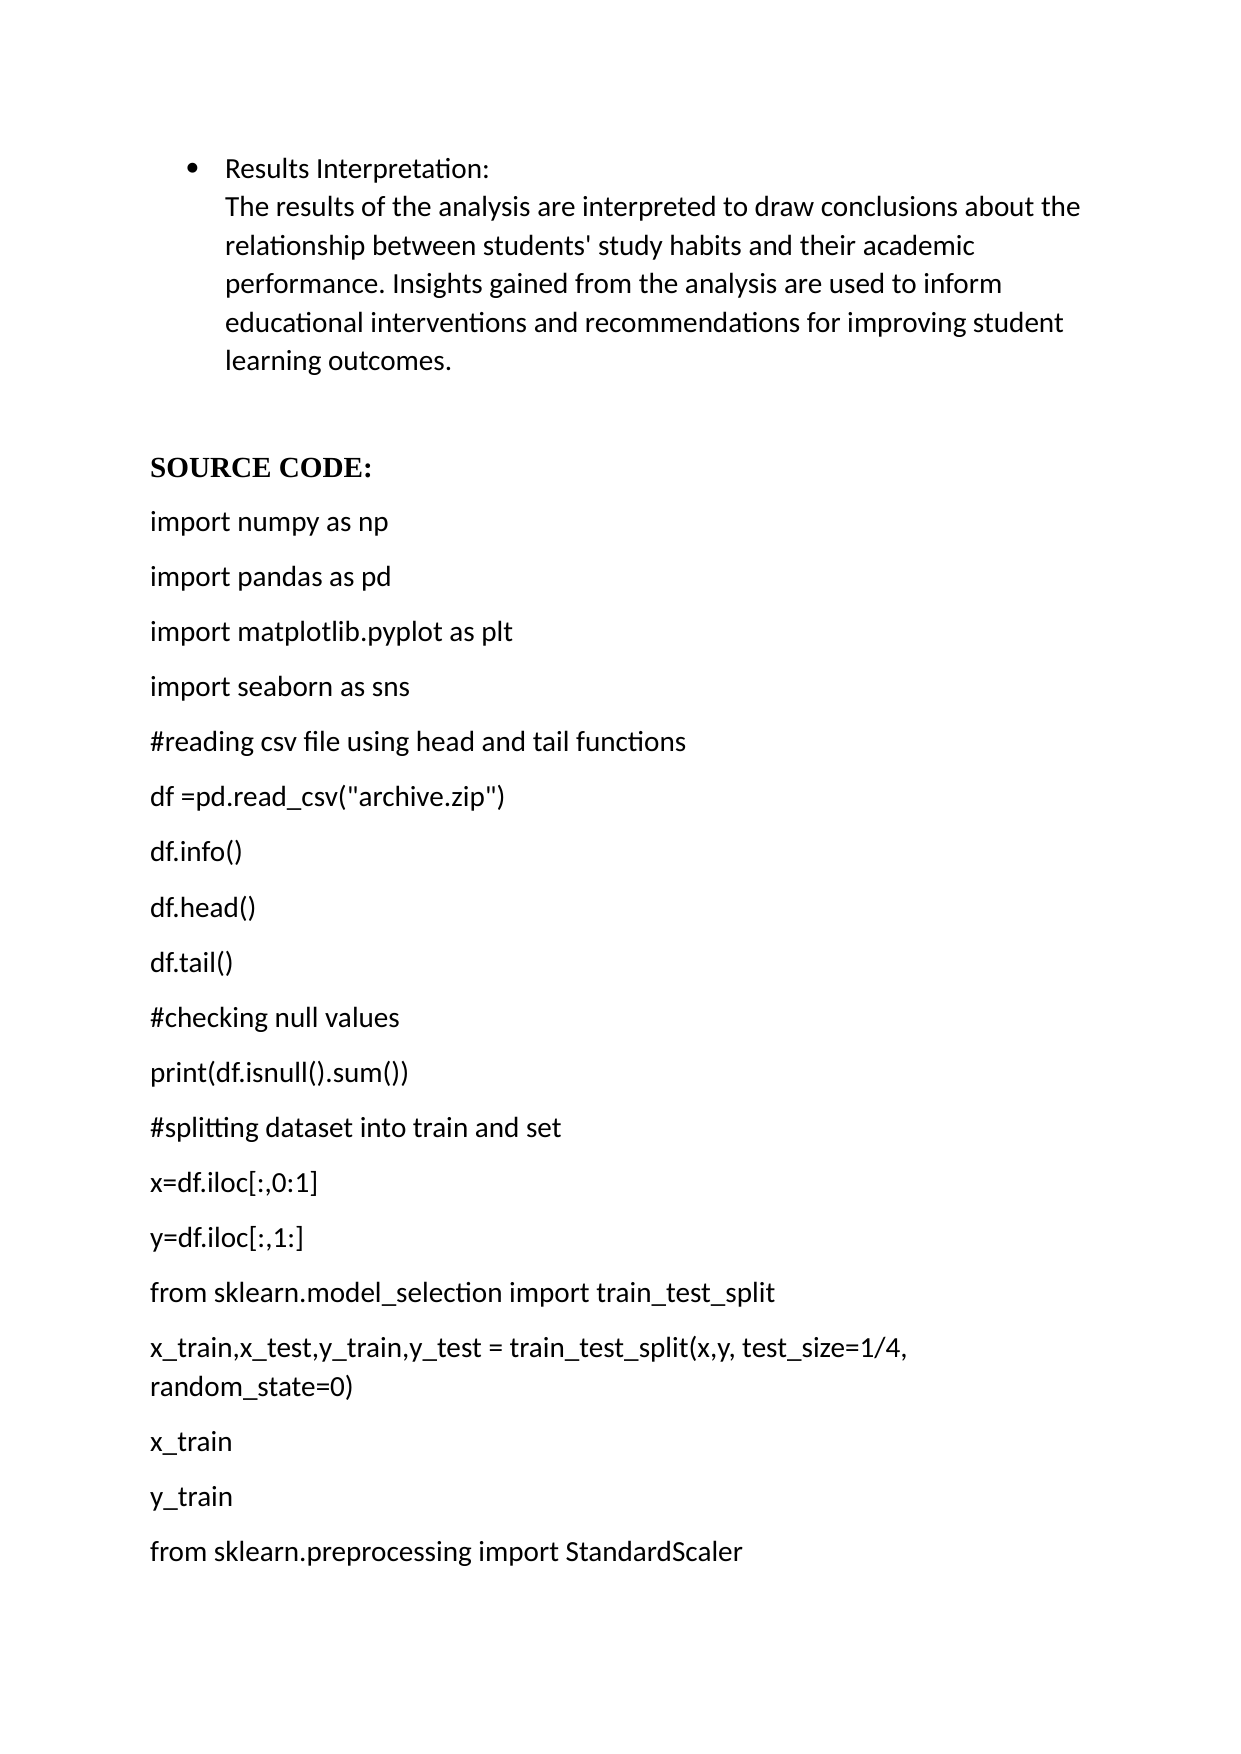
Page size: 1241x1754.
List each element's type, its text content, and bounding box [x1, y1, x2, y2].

text import seaborn as sns [150, 668, 1090, 704]
list The results of the analysis are interpreted to draw conclusions about the relationship between students' study habits and their academic performance. Insights gained from the analysis are used to inform educational interventions and recommendations for improving student learning outcomes. [225, 188, 1090, 378]
list Results Interpretation: [187, 150, 1090, 186]
text import matplotlib.pyplot as plt [150, 613, 1090, 649]
text y=df.iloc[:,1:] [150, 1219, 1090, 1255]
text SOURCE CODE: [150, 450, 1090, 484]
text from sklearn.model_selection import train_test_split [150, 1274, 1090, 1310]
text x_train [150, 1423, 1090, 1459]
text #checking null values [150, 999, 1090, 1034]
text print(df.isnull().sum()) [150, 1054, 1090, 1089]
text import pandas as pd [150, 558, 1090, 594]
text #splitting dataset into train and set [150, 1109, 1090, 1145]
text y_train [150, 1478, 1090, 1514]
text df.tail() [150, 944, 1090, 979]
text from sklearn.preprocessing import StandardScaler [150, 1533, 1090, 1569]
text #reading csv file using head and tail functions [150, 723, 1090, 759]
text x_train,x_test,y_train,y_test = train_test_split(x,y, test_size=1/4, random_state=0) [150, 1329, 1090, 1403]
text df.head() [150, 889, 1090, 924]
text df =pd.read_csv("archive.zip") [150, 778, 1090, 814]
text import numpy as np [150, 503, 1090, 538]
text x=df.iloc[:,0:1] [150, 1164, 1090, 1200]
text df.info() [150, 833, 1090, 869]
